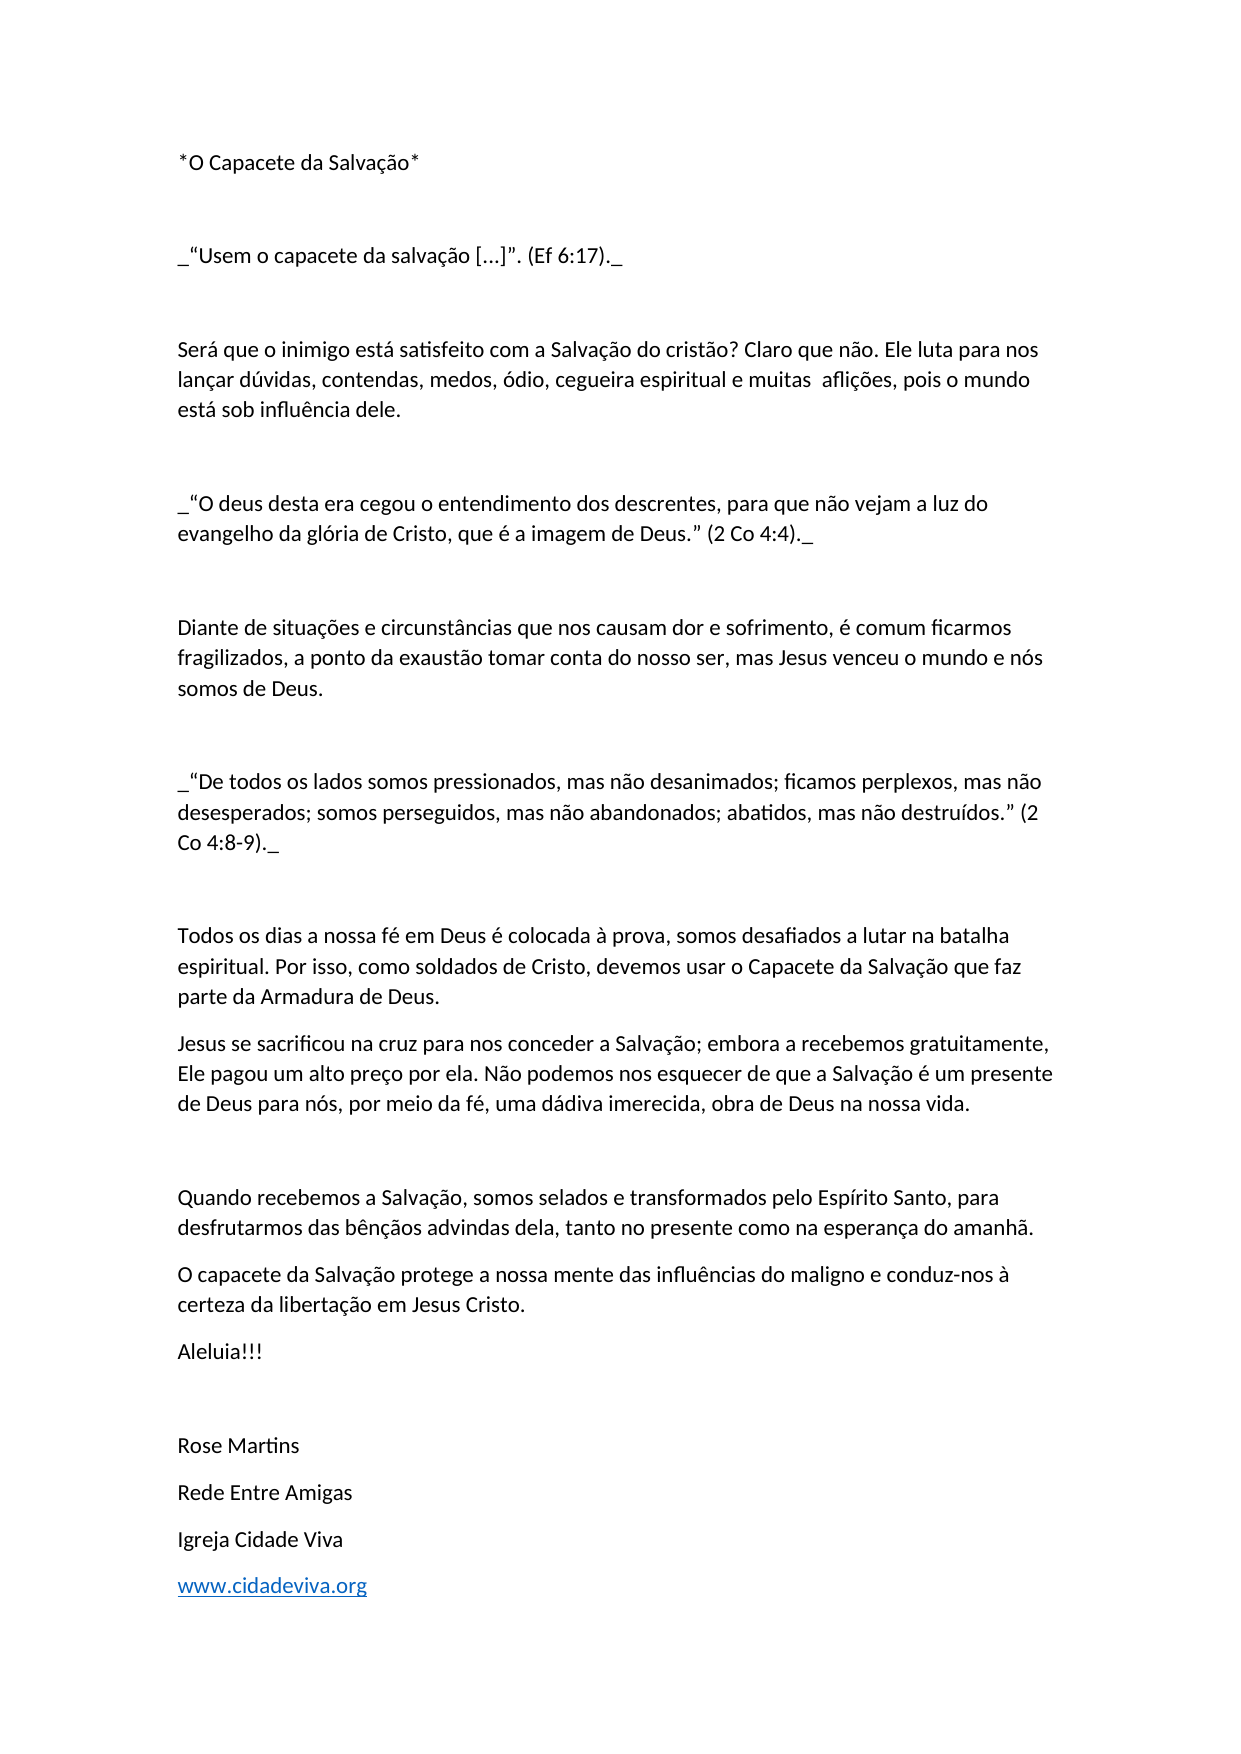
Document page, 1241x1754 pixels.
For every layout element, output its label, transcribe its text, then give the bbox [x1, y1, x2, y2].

text Diante de situações e circunstâncias que nos causam dor e sofrimento, é comum ficarmos fragilizados, a ponto da exaustão tomar conta do nosso ser, mas Jesus venceu o mundo e nós somos de Deus. [177, 613, 1063, 702]
text www.cidadeviva.org [177, 1572, 1063, 1599]
text O capacete da Salvação protege a nossa mente das influências do maligno e conduz-nos à certeza da libertação em Jesus Cristo. [177, 1260, 1063, 1318]
text Quando recebemos a Salvação, somos selados e transformados pelo Espírito Santo, para desfrutarmos das bênçãos advindas dela, tanto no presente como na esperança do amanhã. [177, 1183, 1063, 1241]
text Todos os dias a nossa fé em Deus é colocada à prova, somos desafiados a lutar na batalha espiritual. Por isso, como soldados de Cristo, devemos usar o Capacete da Salvação que faz parte da Armadura de Deus. [177, 922, 1063, 1010]
text *O Capacete da Salvação* [177, 148, 1063, 176]
text Jesus se sacrificou na cruz para nos conceder a Salvação; embora a recebemos gratuitamente, Ele pagou um alto preço por ela. Não podemos nos esquecer de que a Salvação é um presente de Deus para nós, por meio da fé, uma dádiva imerecida, obra de Deus na nossa vida. [177, 1029, 1063, 1117]
text Rose Martins [177, 1431, 1063, 1459]
text Será que o inimigo está satisfeito com a Salvação do cristão? Claro que não. Ele luta para nos lançar dúvidas, contendas, medos, ódio, cegueira espiritual e muitas aflições, pois o mundo está sob influência dele. [177, 335, 1063, 423]
text Rede Entre Amigas [177, 1478, 1063, 1506]
text _“O deus desta era cegou o entendimento dos descrentes, para que não vejam a luz do evangelho da glória de Cristo, que é a imagem de Deus.” (2 Co 4:4)._ [177, 489, 1063, 547]
text _“De todos os lados somos pressionados, mas não desanimados; ficamos perplexos, mas não desesperados; somos perseguidos, mas não abandonados; abatidos, mas não destruídos.” (2 Co 4:8-9)._ [177, 767, 1063, 856]
text Aleluia!!! [177, 1337, 1063, 1365]
text Igreja Cidade Viva [177, 1525, 1063, 1553]
text _“Usem o capacete da salvação [...]”. (Ef 6:17)._ [177, 241, 1063, 269]
